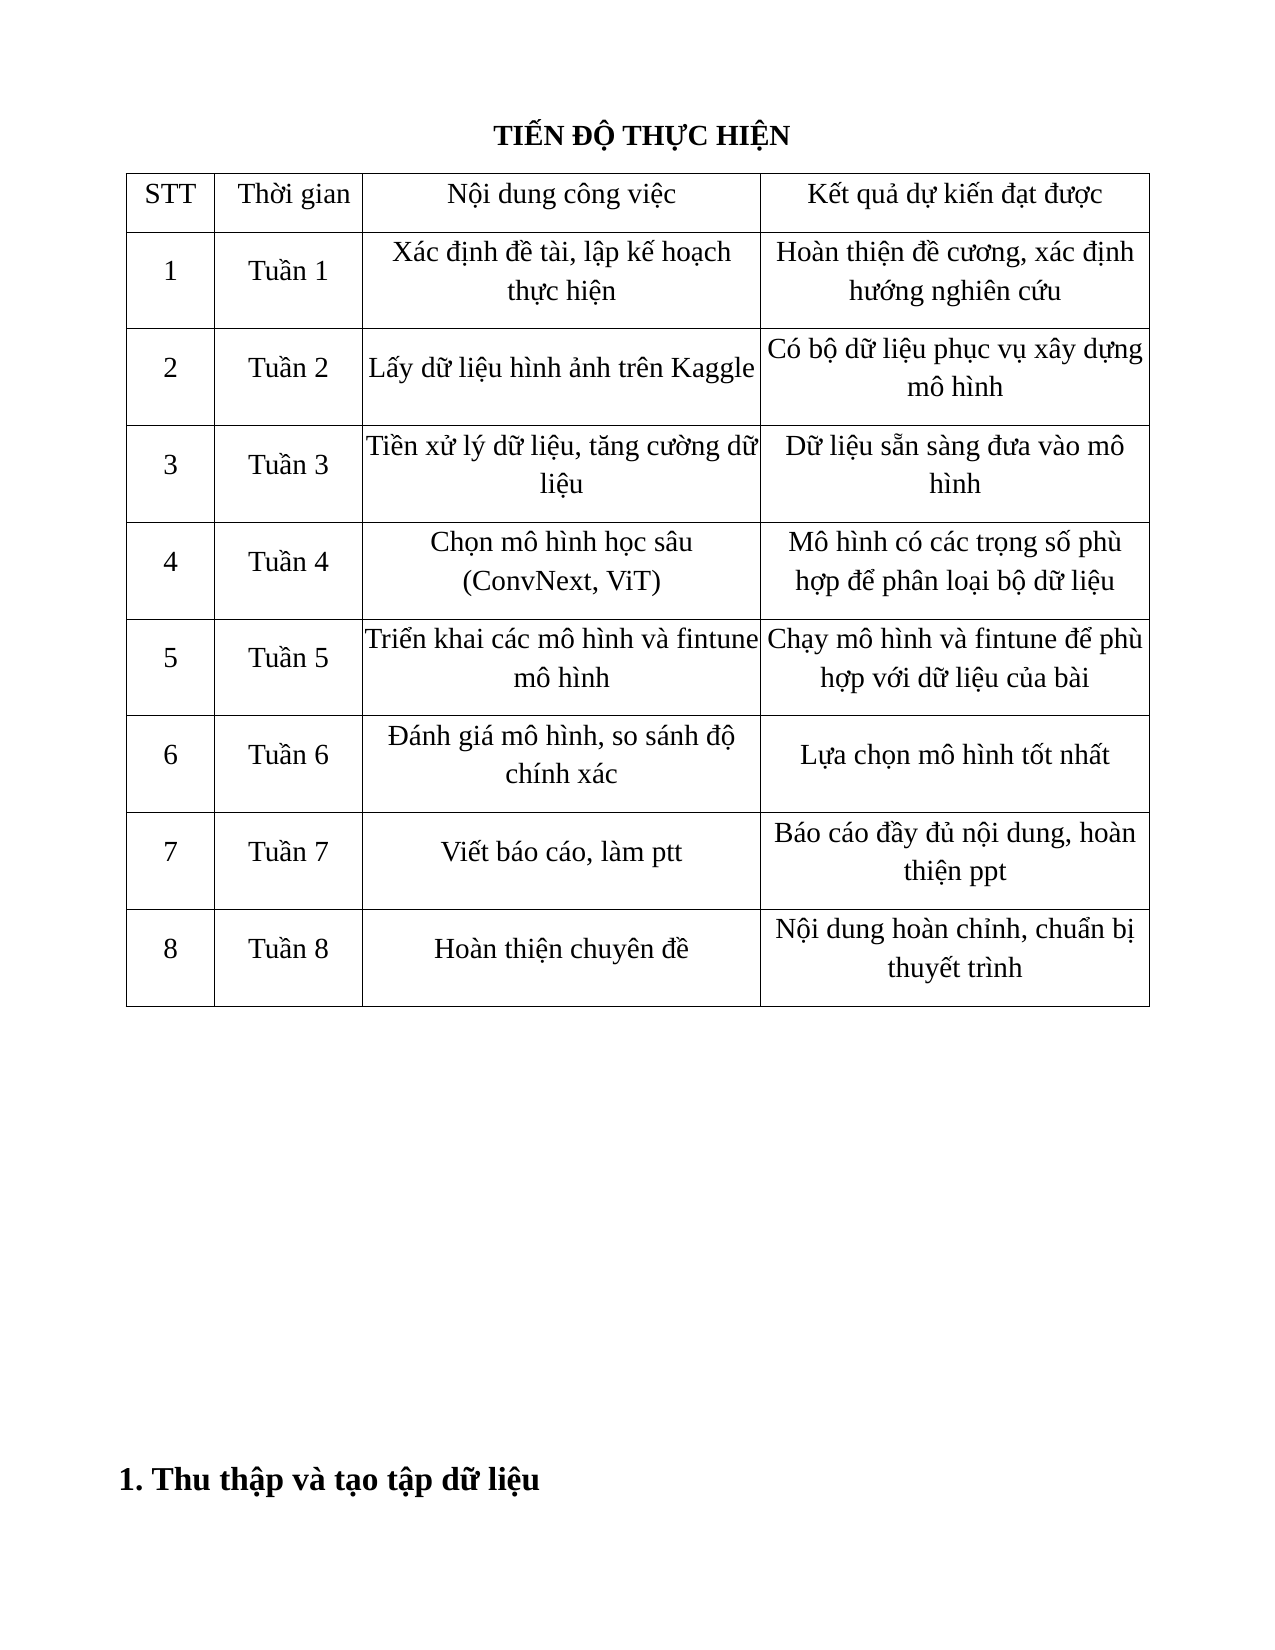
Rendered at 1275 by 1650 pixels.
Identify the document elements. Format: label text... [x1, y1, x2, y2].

table_cell 6 [127, 716, 214, 812]
table_cell Triển khai các mô hình và fintune mô hình [363, 620, 760, 715]
table_cell Viết báo cáo, làm ptt [363, 813, 760, 909]
table_cell 8 [127, 910, 214, 1006]
table_cell Lấy dữ liệu hình ảnh trên Kaggle [363, 329, 760, 425]
table_cell Hoàn thiện chuyên đề [363, 910, 760, 1006]
table_cell Tuần 2 [215, 329, 362, 425]
table_cell Dữ liệu sẵn sàng đưa vào mô hình [761, 426, 1149, 522]
table_cell Báo cáo đầy đủ nội dung, hoàn thiện ppt [761, 813, 1149, 909]
table_cell Nội dung hoàn chỉnh, chuẩn bị thuyết trình [761, 910, 1149, 1006]
table_cell Tuần 6 [215, 716, 362, 812]
table_cell 3 [127, 426, 214, 522]
table_cell Tuần 7 [215, 813, 362, 909]
table_cell Tiền xử lý dữ liệu, tăng cường dữ liệu [363, 426, 760, 522]
table_cell Đánh giá mô hình, so sánh độ chính xác [363, 716, 760, 812]
table_cell Tuần 3 [215, 426, 362, 522]
table_header STT [127, 174, 214, 232]
table_cell 4 [127, 523, 214, 619]
table_cell Mô hình có các trọng số phù hợp để phân loại bộ dữ liệu [761, 523, 1149, 619]
table_cell Lựa chọn mô hình tốt nhất [761, 716, 1149, 812]
table_cell Có bộ dữ liệu phục vụ xây dựng mô hình [761, 329, 1149, 425]
table_cell Xác định đề tài, lập kế hoạch thực hiện [363, 233, 760, 328]
table_cell Tuần 4 [215, 523, 362, 619]
table_cell Hoàn thiện đề cương, xác định hướng nghiên cứu [761, 233, 1149, 328]
table_cell Chạy mô hình và fintune để phù hợp với dữ liệu của bài [761, 620, 1149, 715]
table_header Kết quả dự kiến đạt được [761, 174, 1149, 232]
table_cell 7 [127, 813, 214, 909]
table_header Nội dung công việc [363, 174, 760, 232]
text 1. Thu thập và tạo tập dữ liệu [118, 1459, 1157, 1498]
table_cell Tuần 5 [215, 620, 362, 715]
list TIẾN ĐỘ THỰC HIỆN [418, 118, 1157, 152]
table_header Thời gian [215, 174, 362, 232]
table_cell 5 [127, 620, 214, 715]
table_cell Tuần 8 [215, 910, 362, 1006]
table_cell 1 [127, 233, 214, 328]
table_cell Tuần 1 [215, 233, 362, 328]
table_cell 2 [127, 329, 214, 425]
table_cell Chọn mô hình học sâu (ConvNext, ViT) [363, 523, 760, 619]
